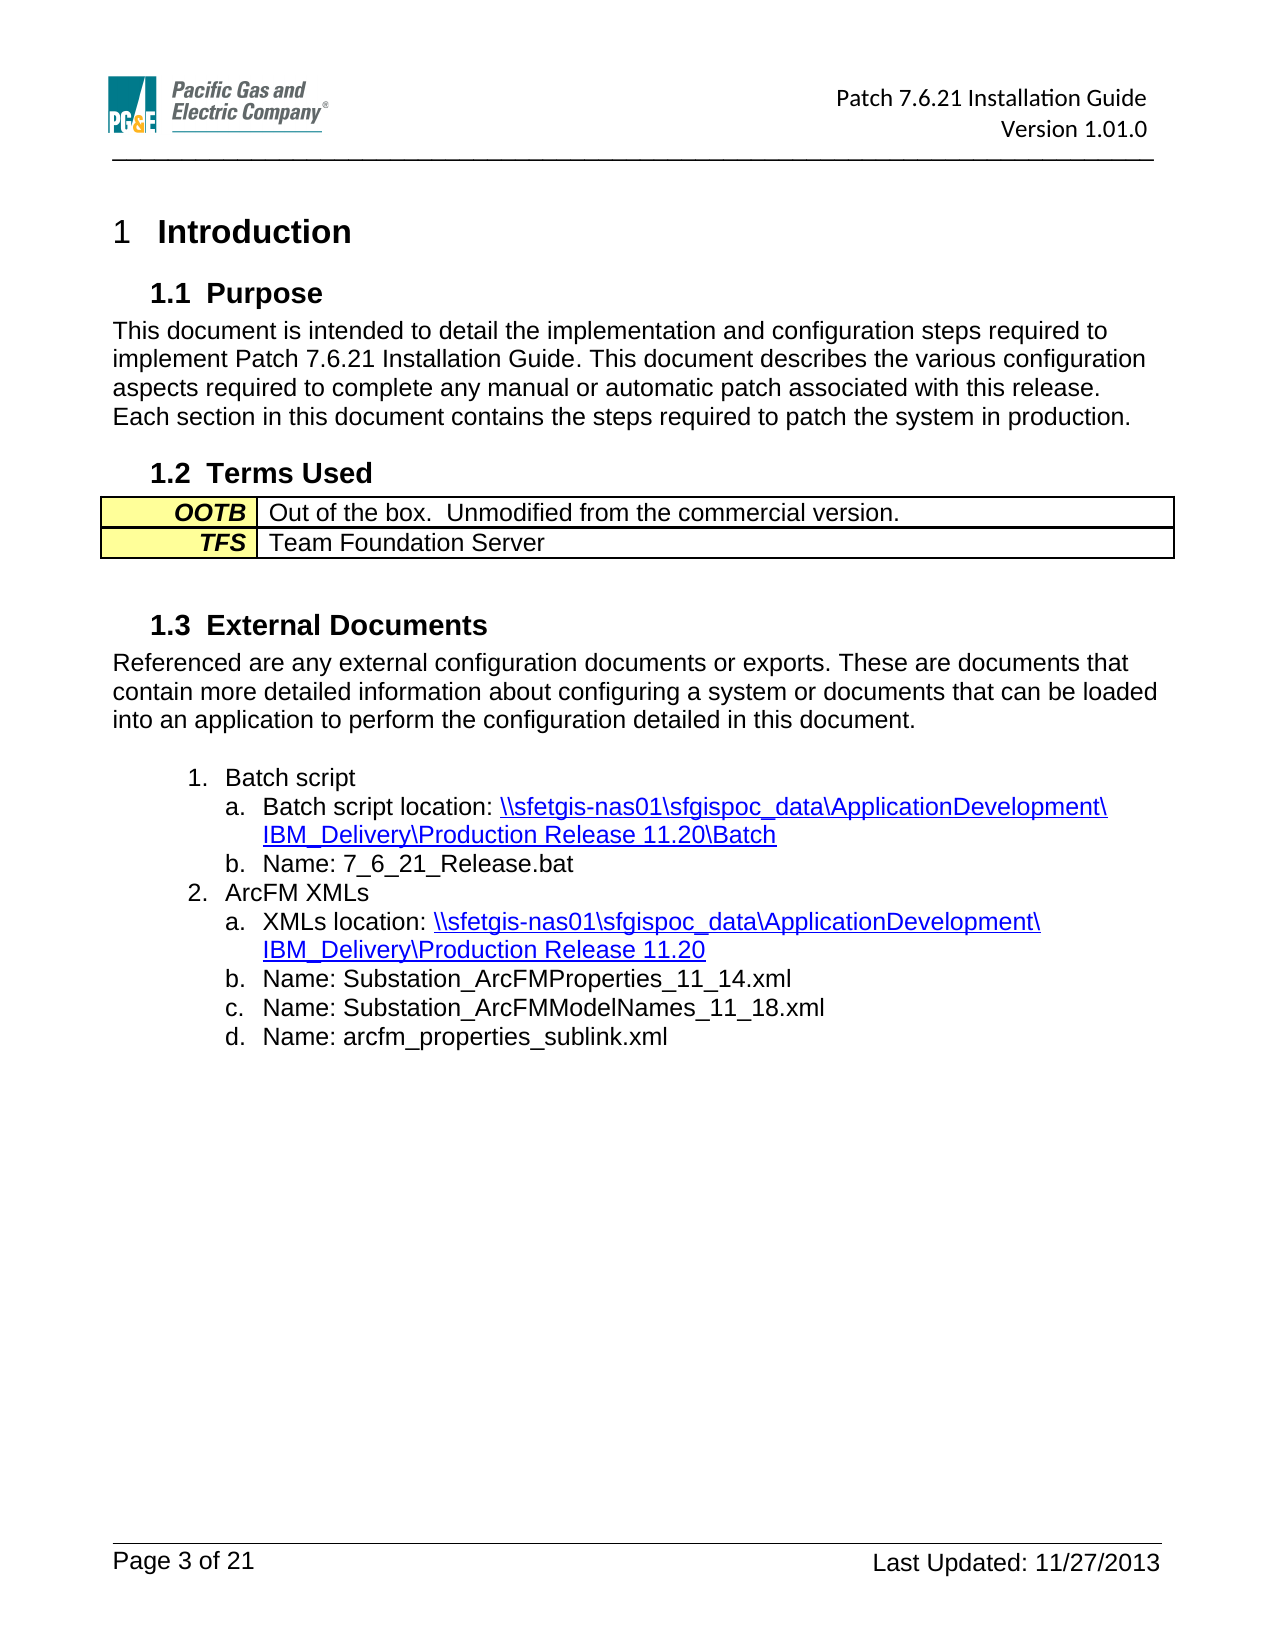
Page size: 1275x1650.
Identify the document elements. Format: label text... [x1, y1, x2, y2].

subtitle External Documents [150, 608, 1162, 642]
list Name: Substation_ArcFMModelNames_11_18.xml [225, 993, 1162, 1022]
subtitle Purpose [150, 276, 1162, 309]
subtitle Introduction [112, 212, 1162, 251]
text This document is intended to detail the implementation and configuration steps required to implement Patch 7.6.21 Installation Guide. This document describes the various configuration aspects required to complete any manual or automatic patch associated with this release. Each section in this document contains the steps required to patch the system in production. [112, 316, 1162, 431]
list Name: 7_6_21_Release.bat [225, 849, 1162, 878]
table_cell TFS [102, 529, 256, 557]
list Name: arcfm_properties_sublink.xml [225, 1022, 1162, 1051]
list ArcFM XMLs [187, 878, 1162, 907]
list Name: Substation_ArcFMProperties_11_14.xml [225, 964, 1162, 993]
text Referenced are any external configuration documents or exports. These are documents that contain more detailed information about configuring a system or documents that can be loaded into an application to perform the configuration detailed in this document. [112, 648, 1162, 763]
table_cell Team Foundation Server [258, 529, 1173, 557]
subtitle Terms Used [150, 456, 1162, 489]
list Batch script location: \\sfetgis-nas01\sfgispoc_data\ApplicationDevelopment\IBM_Delivery\Production Release 11.20\Batch [225, 792, 1162, 849]
table_header OOTB [102, 498, 256, 526]
table_header Out of the box. Unmodified from the commercial version. [258, 498, 1173, 526]
list XMLs location: \\sfetgis-nas01\sfgispoc_data\ApplicationDevelopment\IBM_Delivery\Production Release 11.20 [225, 907, 1162, 964]
list Batch script [187, 763, 1162, 792]
